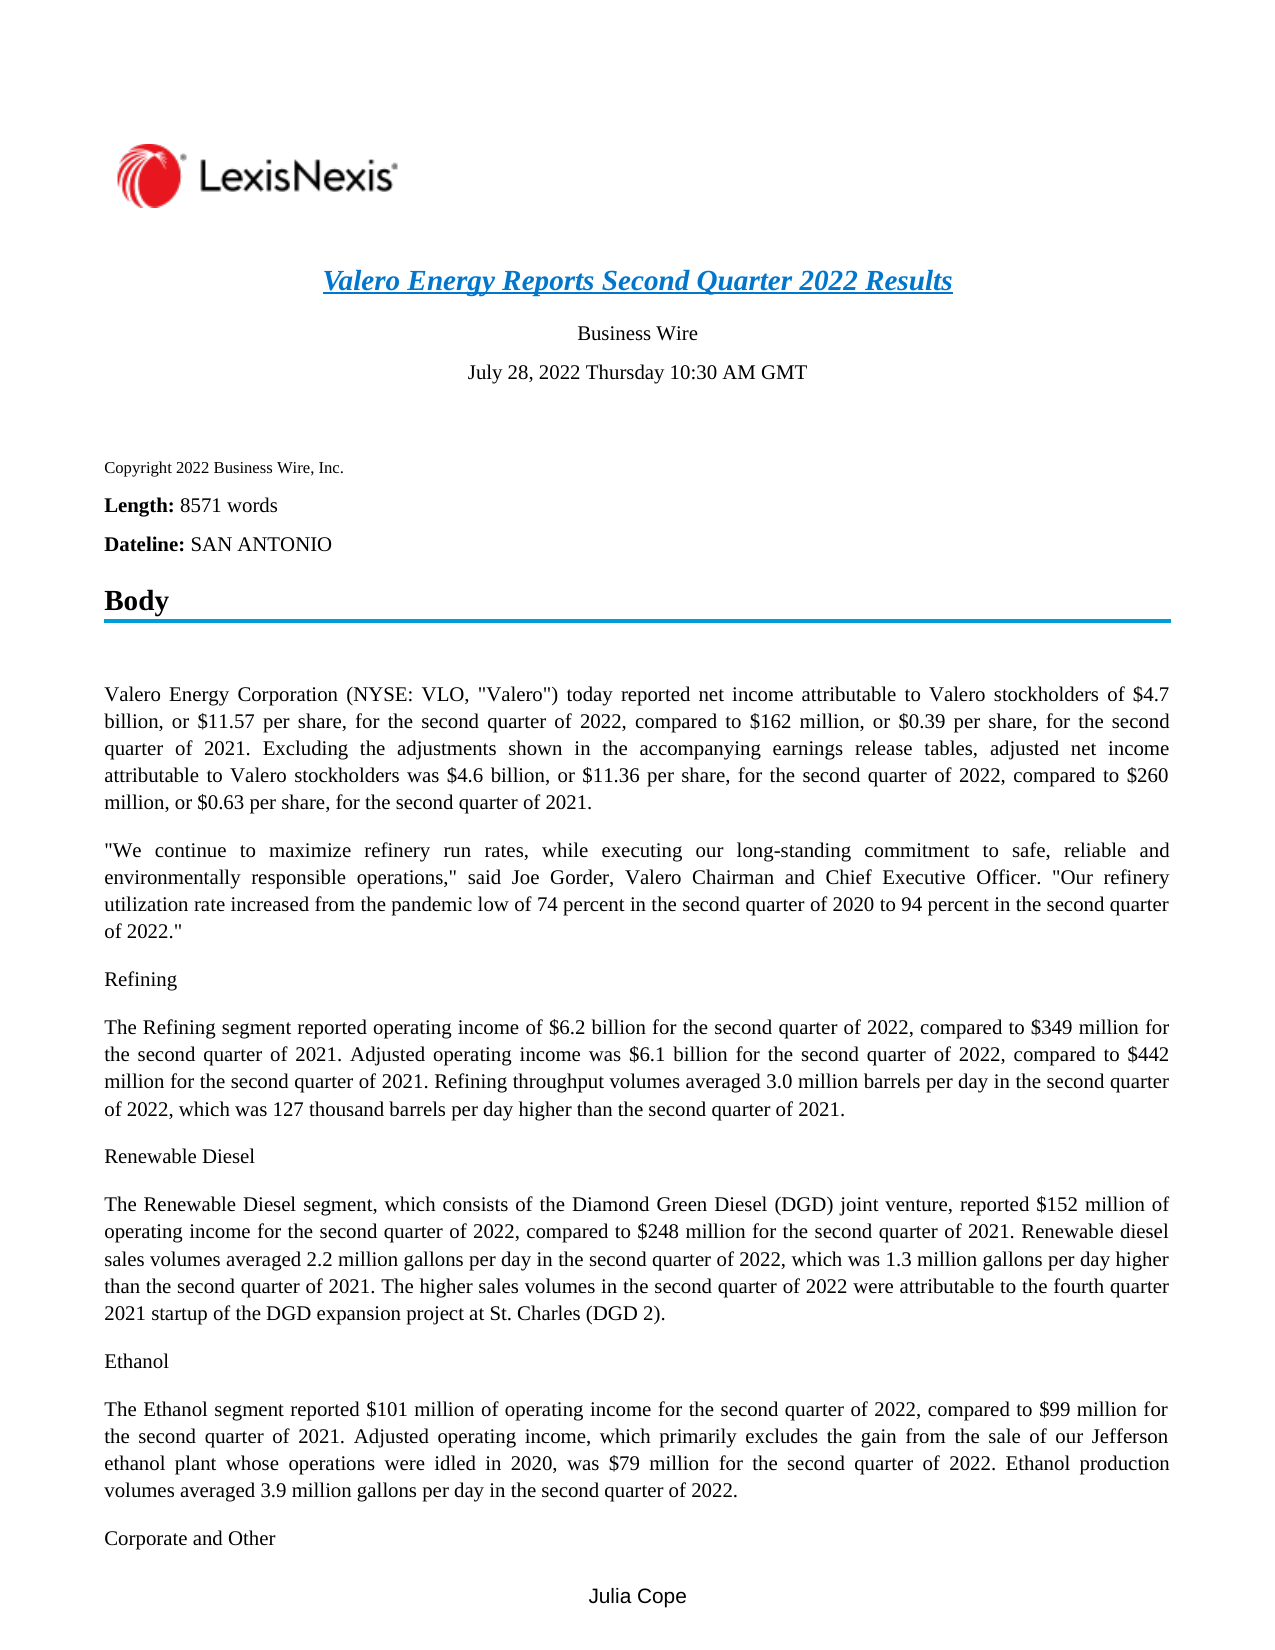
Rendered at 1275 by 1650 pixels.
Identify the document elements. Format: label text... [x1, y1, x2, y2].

text The Renewable Diesel segment, which consists of the Diamond Green Diesel (DGD) joint venture, reported $152 million of operating income for the second quarter of 2022, compared to $248 million for the second quarter of 2021. Renewable diesel sales volumes averaged 2.2 million gallons per day in the second quarter of 2022, which was 1.3 million gallons per day higher than the second quarter of 2021. The higher sales volumes in the second quarter of 2022 were attributable to the fourth quarter 2021 startup of the DGD expansion project at St. Charles (DGD 2). [104, 1189, 1171, 1325]
picture [104, 144, 412, 208]
text Dateline: SAN ANTONIO [104, 529, 1171, 556]
text Renewable Diesel [104, 1141, 1171, 1168]
text Length: 8571 words [104, 490, 1171, 517]
text Ethanol [104, 1346, 1171, 1373]
text Copyright 2022 Business Wire, Inc. [104, 426, 1171, 477]
text The Ethanol segment reported $101 million of operating income for the second quarter of 2022, compared to $99 million for the second quarter of 2021. Adjusted operating income, which primarily excludes the gain from the sale of our Jefferson ethanol plant whose operations were idled in 2020, was $79 million for the second quarter of 2022. Ethanol production volumes averaged 3.9 million gallons per day in the second quarter of 2022. [104, 1393, 1171, 1502]
text Valero Energy Corporation (NYSE: VLO, "Valero") today reported net income attributable to Valero stockholders of $4.7 billion, or $11.57 per share, for the second quarter of 2022, compared to $162 million, or $0.39 per share, for the second quarter of 2021. Excluding the adjustments shown in the accompanying earnings release tables, adjusted net income attributable to Valero stockholders was $4.6 billion, or $11.36 per share, for the second quarter of 2022, compared to $260 million, or $0.63 per share, for the second quarter of 2021. [104, 679, 1171, 814]
text Business Wire [104, 318, 1171, 345]
text The Refining segment reported operating income of $6.2 billion for the second quarter of 2022, compared to $349 million for the second quarter of 2021. Adjusted operating income was $6.1 billion for the second quarter of 2022, compared to $442 million for the second quarter of 2021. Refining throughput volumes averaged 3.0 million barrels per day in the second quarter of 2022, which was 127 thousand barrels per day higher than the second quarter of 2021. [104, 1012, 1171, 1121]
subtitle Valero Energy Reports Second Quarter 2022 Results [104, 261, 1171, 297]
text Body [104, 581, 1171, 617]
text "We continue to maximize refinery run rates, while executing our long-standing commitment to safe, reliable and environmentally responsible operations," said Joe Gorder, Valero Chairman and Chief Executive Officer. "Our refinery utilization rate increased from the pandemic low of 74 percent in the second quarter of 2020 to 94 percent in the second quarter of 2022." [104, 835, 1171, 943]
text July 28, 2022 Thursday 10:30 AM GMT [104, 357, 1171, 384]
text Refining [104, 964, 1171, 991]
text Corporate and Other [104, 1523, 1171, 1550]
